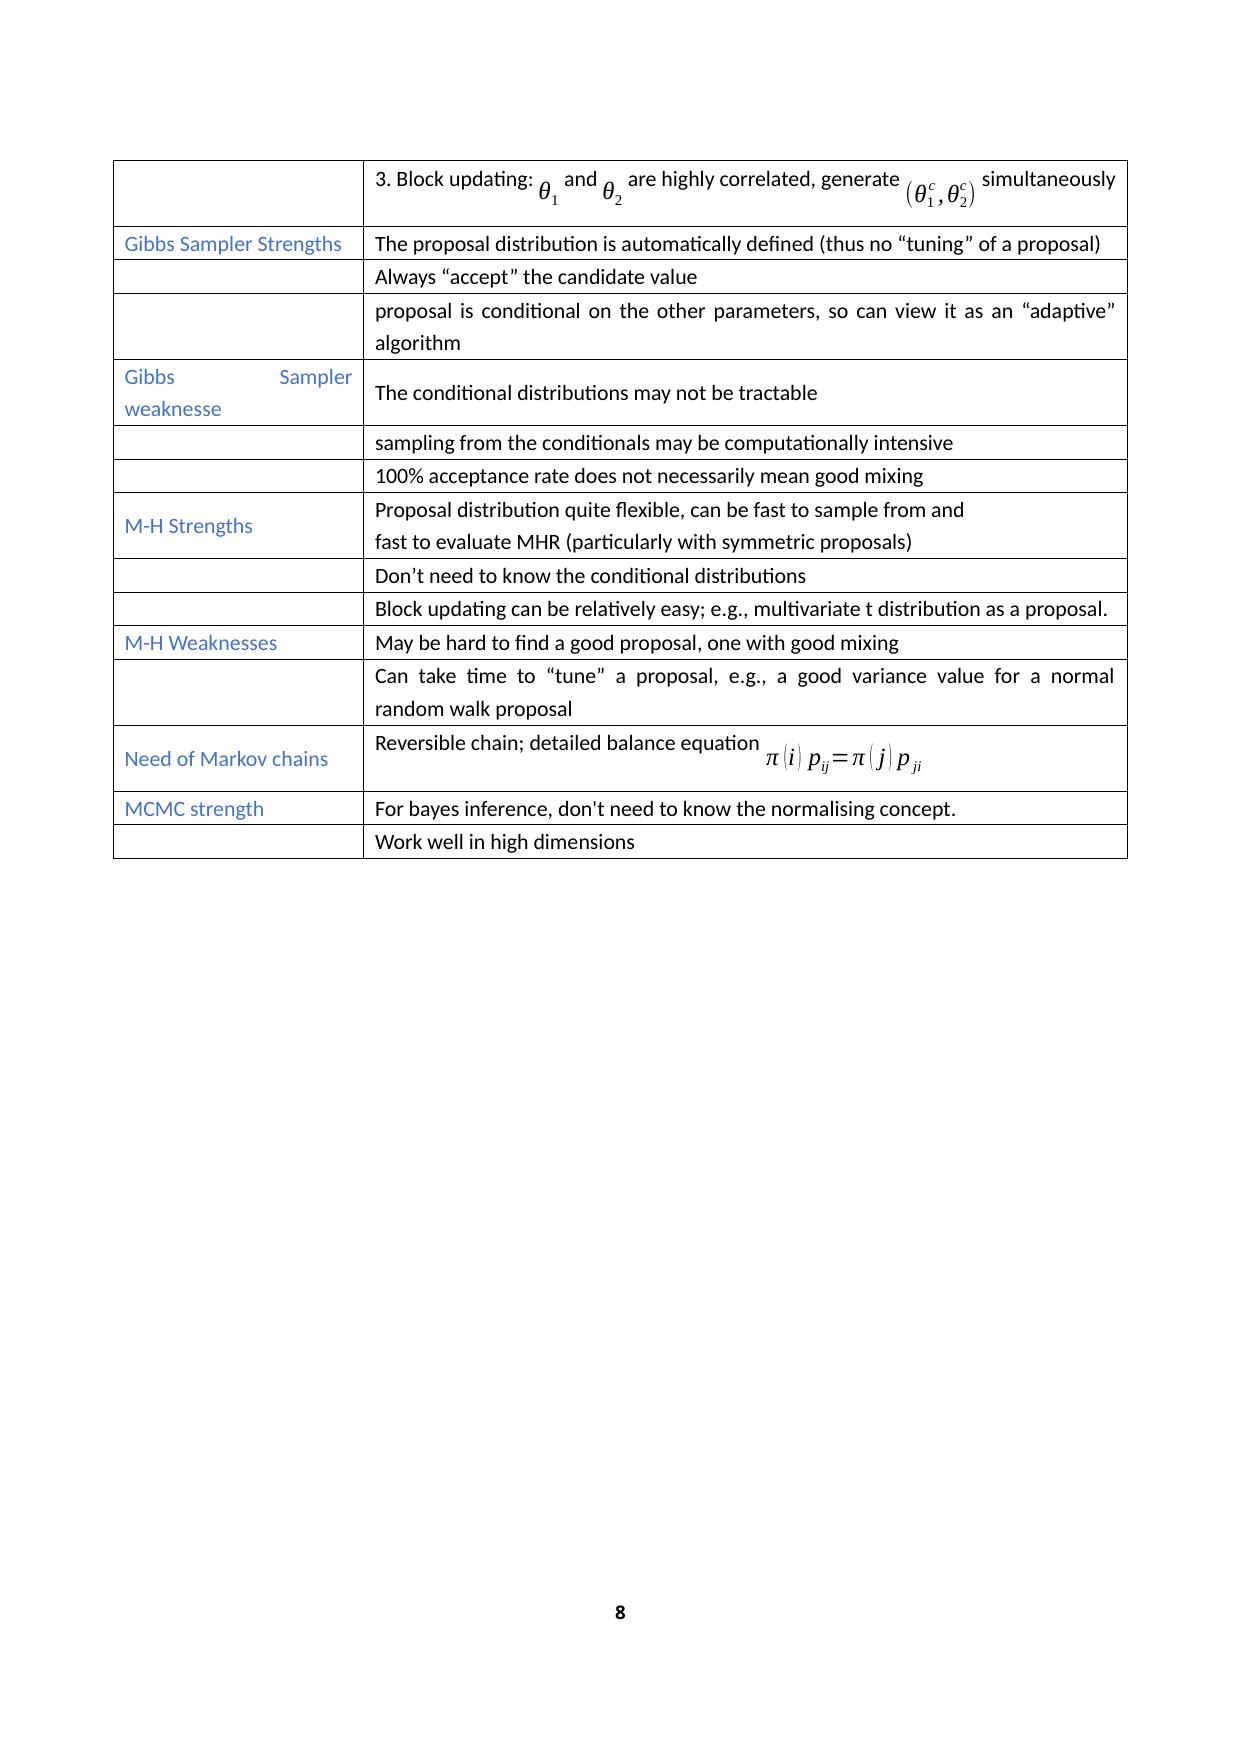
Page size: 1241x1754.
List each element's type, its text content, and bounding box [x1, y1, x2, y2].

table_cell [114, 559, 363, 592]
table_cell May be hard to find a good proposal, one with good mixing [364, 626, 1127, 659]
table_cell [114, 825, 363, 858]
table_cell Work well in high dimensions [364, 825, 1127, 858]
table_cell [114, 161, 363, 226]
table_cell Block updating can be relatively easy; e.g., multivariate t distribution as a proposal. [364, 593, 1127, 625]
table_cell The conditional distributions may not be tractable [364, 360, 1127, 425]
table_cell Gibbs Sampler Strengths [114, 227, 363, 259]
table_cell Don’t need to know the conditional distributions [364, 559, 1127, 592]
table_cell [114, 294, 363, 359]
table_cell The proposal distribution is automatically defined (thus no “tuning” of a proposal) [364, 227, 1127, 259]
table_cell 3. Block updating: and are highly correlated, generate simultaneously [364, 161, 1127, 226]
table_cell Gibbs Sampler weaknesse [114, 360, 363, 425]
table_cell M-H Strengths [114, 493, 363, 558]
table_cell Always “accept” the candidate value [364, 260, 1127, 293]
table_cell Reversible chain; detailed balance equation [364, 726, 1127, 791]
table_cell 100% acceptance rate does not necessarily mean good mixing [364, 460, 1127, 492]
table_cell Can take time to “tune” a proposal, e.g., a good variance value for a normal random walk proposal [364, 660, 1127, 725]
table_cell For bayes inference, don't need to know the normalising concept. [364, 792, 1127, 824]
table_cell Need of Markov chains [114, 726, 363, 791]
table_cell [114, 593, 363, 625]
table_cell [114, 426, 363, 458]
table_cell MCMC strength [114, 792, 363, 824]
table_cell [114, 660, 363, 725]
table_cell Proposal distribution quite flexible, can be fast to sample from and fast to evaluate MHR (particularly with symmetric proposals) [364, 493, 1127, 558]
table_cell [114, 460, 363, 492]
table_cell M-H Weaknesses [114, 626, 363, 659]
table_cell [114, 260, 363, 293]
table_cell sampling from the conditionals may be computationally intensive [364, 426, 1127, 458]
table_cell proposal is conditional on the other parameters, so can view it as an “adaptive” algorithm [364, 294, 1127, 359]
